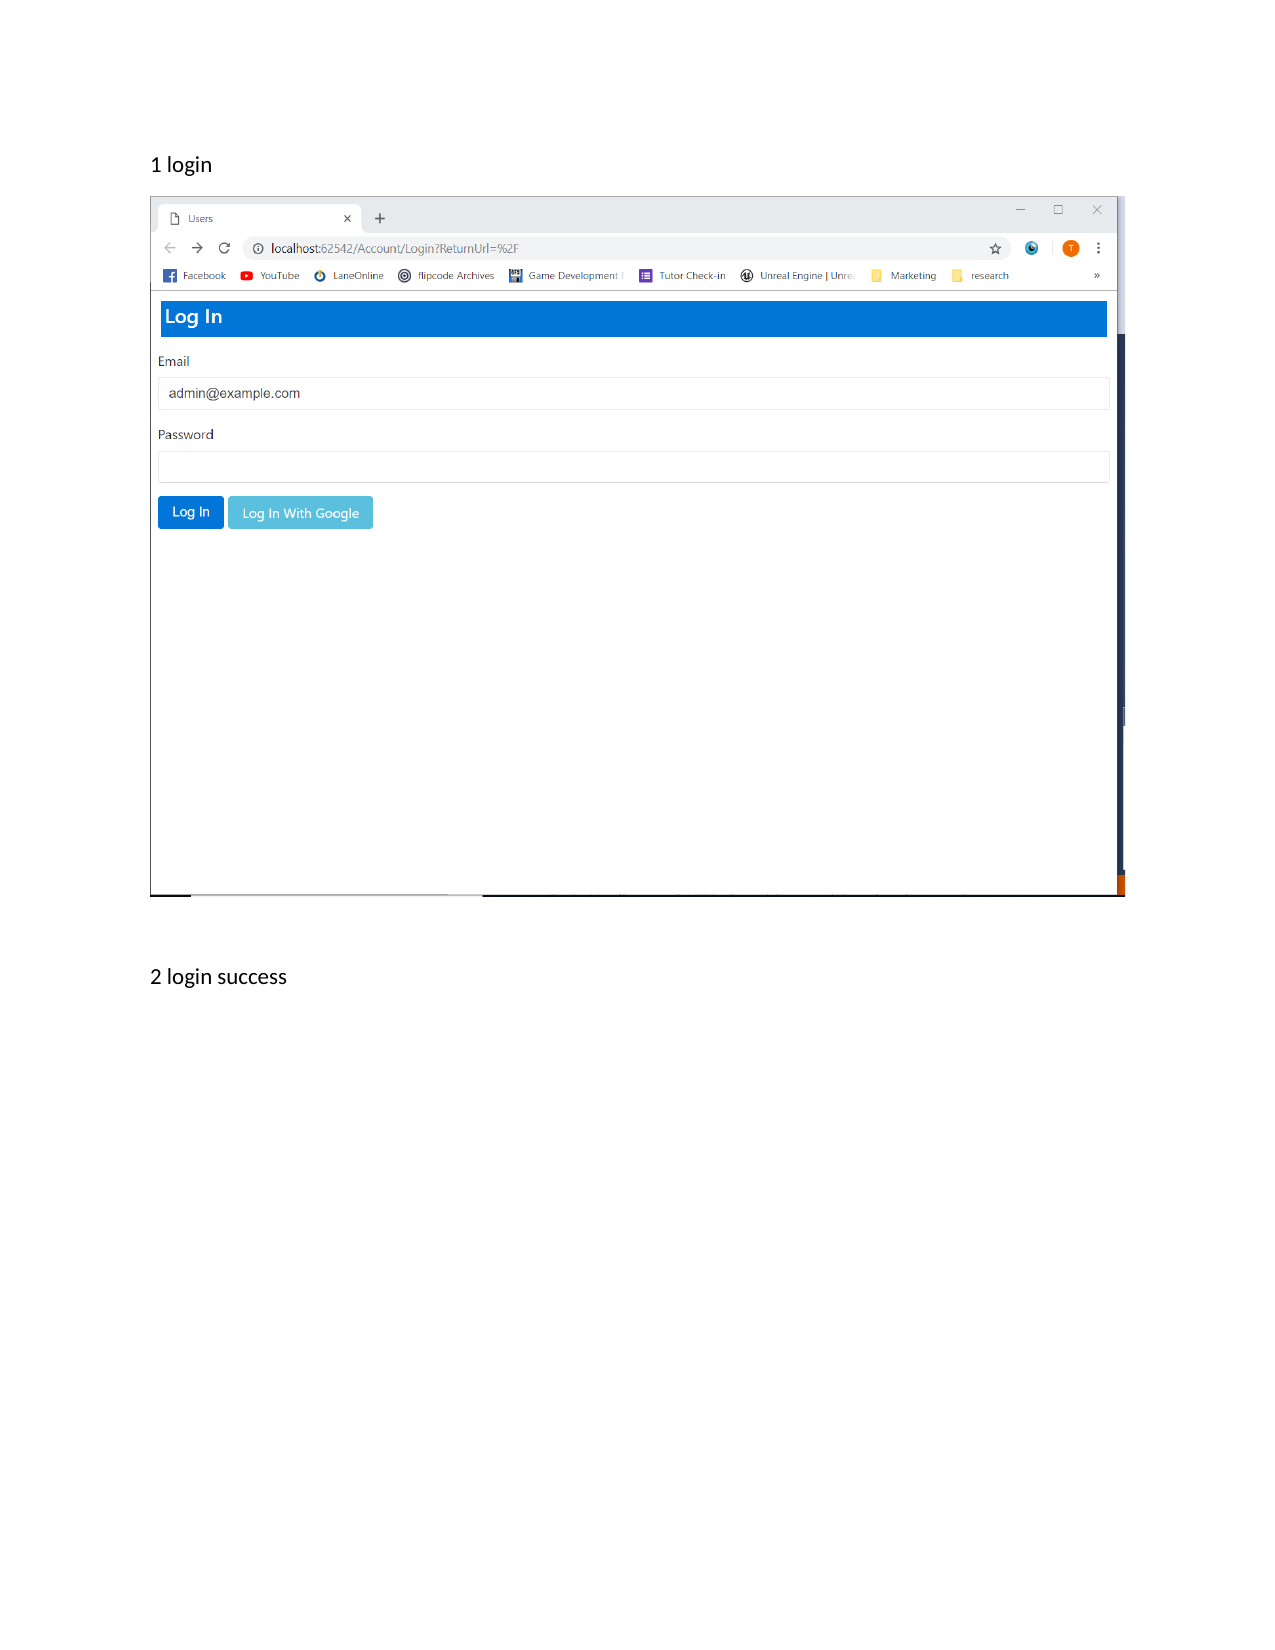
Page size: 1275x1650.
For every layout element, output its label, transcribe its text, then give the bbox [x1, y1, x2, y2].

text 1 login [150, 150, 1125, 178]
text 2 login success [150, 962, 1125, 990]
picture [150, 196, 1125, 897]
